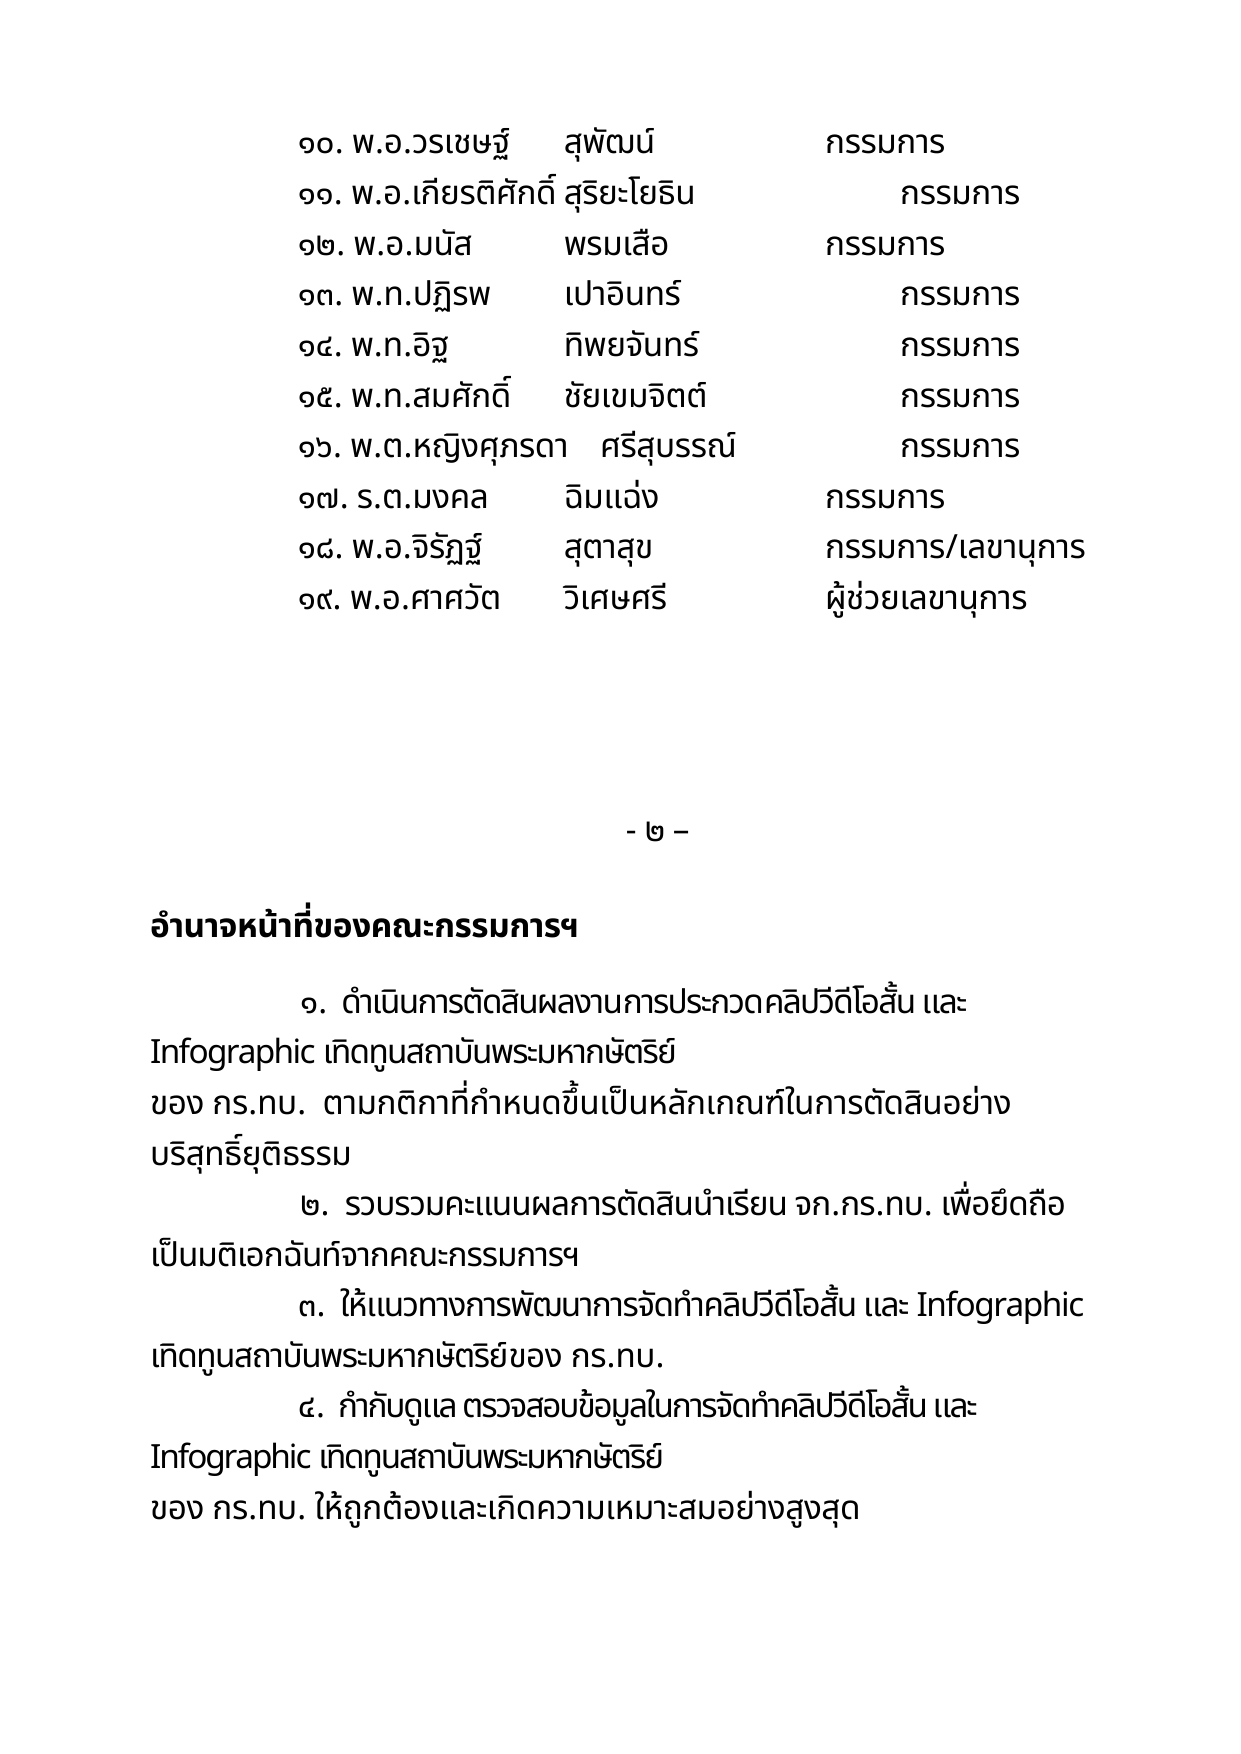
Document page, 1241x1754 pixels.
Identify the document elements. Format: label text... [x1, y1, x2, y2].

text ๑๗. ร.ต.มงคล ฉิมแฉ่ง กรรมการ [150, 473, 1090, 523]
text ของ กร.ทบ. ตามกติกาที่กำหนดขึ้นเป็นหลักเกณฑ์ในการตัดสินอย่างบริสุทธิ์ยุติธรรม [150, 1079, 1090, 1180]
text ๒. รวบรวมคะแนนผลการตัดสินนำเรียน จก.กร.ทบ. เพื่อยึดถือเป็นมติเอกฉันท์จากคณะกรรมการฯ [150, 1180, 1090, 1281]
text ของ กร.ทบ. ให้ถูกต้องและเกิดความเหมาะสมอย่างสูงสุด [150, 1483, 1090, 1534]
text ๓. ให้แนวทางการพัฒนาการจัดทำคลิปวีดีโอสั้น และ Infographic เทิดทูนสถาบันพระมหากษัตริย์ของ กร.ทบ. [150, 1281, 1090, 1382]
text ๔. กำกับดูแล ตรวจสอบข้อมูลในการจัดทำคลิปวีดีโอสั้น และ Infographic เทิดทูนสถาบันพระมหากษัตริย์ [150, 1382, 1090, 1483]
text ๑๕. พ.ท.สมศักดิ์ ชัยเขมจิตต์ กรรมการ [150, 371, 1090, 422]
text ๑๑. พ.อ.เกียรติศักดิ์ สุริยะโยธิน กรรมการ [150, 169, 1090, 219]
text ๑๓. พ.ท.ปฏิรพ เปาอินทร์ กรรมการ [150, 270, 1090, 321]
list - ๒ – [225, 806, 1090, 857]
text ๑๔. พ.ท.อิฐ ทิพยจันทร์ กรรมการ [150, 321, 1090, 371]
text ๑๙. พ.อ.ศาศวัต วิเศษศรี ผู้ช่วยเลขานุการ [150, 574, 1090, 624]
text ๑๖. พ.ต.หญิงศุภรดา ศรีสุบรรณ์ กรรมการ [150, 422, 1090, 473]
text ๑๘. พ.อ.จิรัฏฐ์ สุตาสุข กรรมการ/เลขานุการ [150, 523, 1090, 574]
text อำนาจหน้าที่ของคณะกรรมการฯ [150, 902, 1090, 953]
text ๑๐. พ.อ.วรเชษฐ์ สุพัฒน์ กรรมการ [150, 118, 1090, 169]
text ๑๒. พ.อ.มนัส พรมเสือ กรรมการ [150, 219, 1090, 270]
text ๑. ดำเนินการตัดสินผลงานการประกวดคลิปวีดีโอสั้น และ Infographic เทิดทูนสถาบันพระมหากษัตริย์ [150, 978, 1090, 1079]
